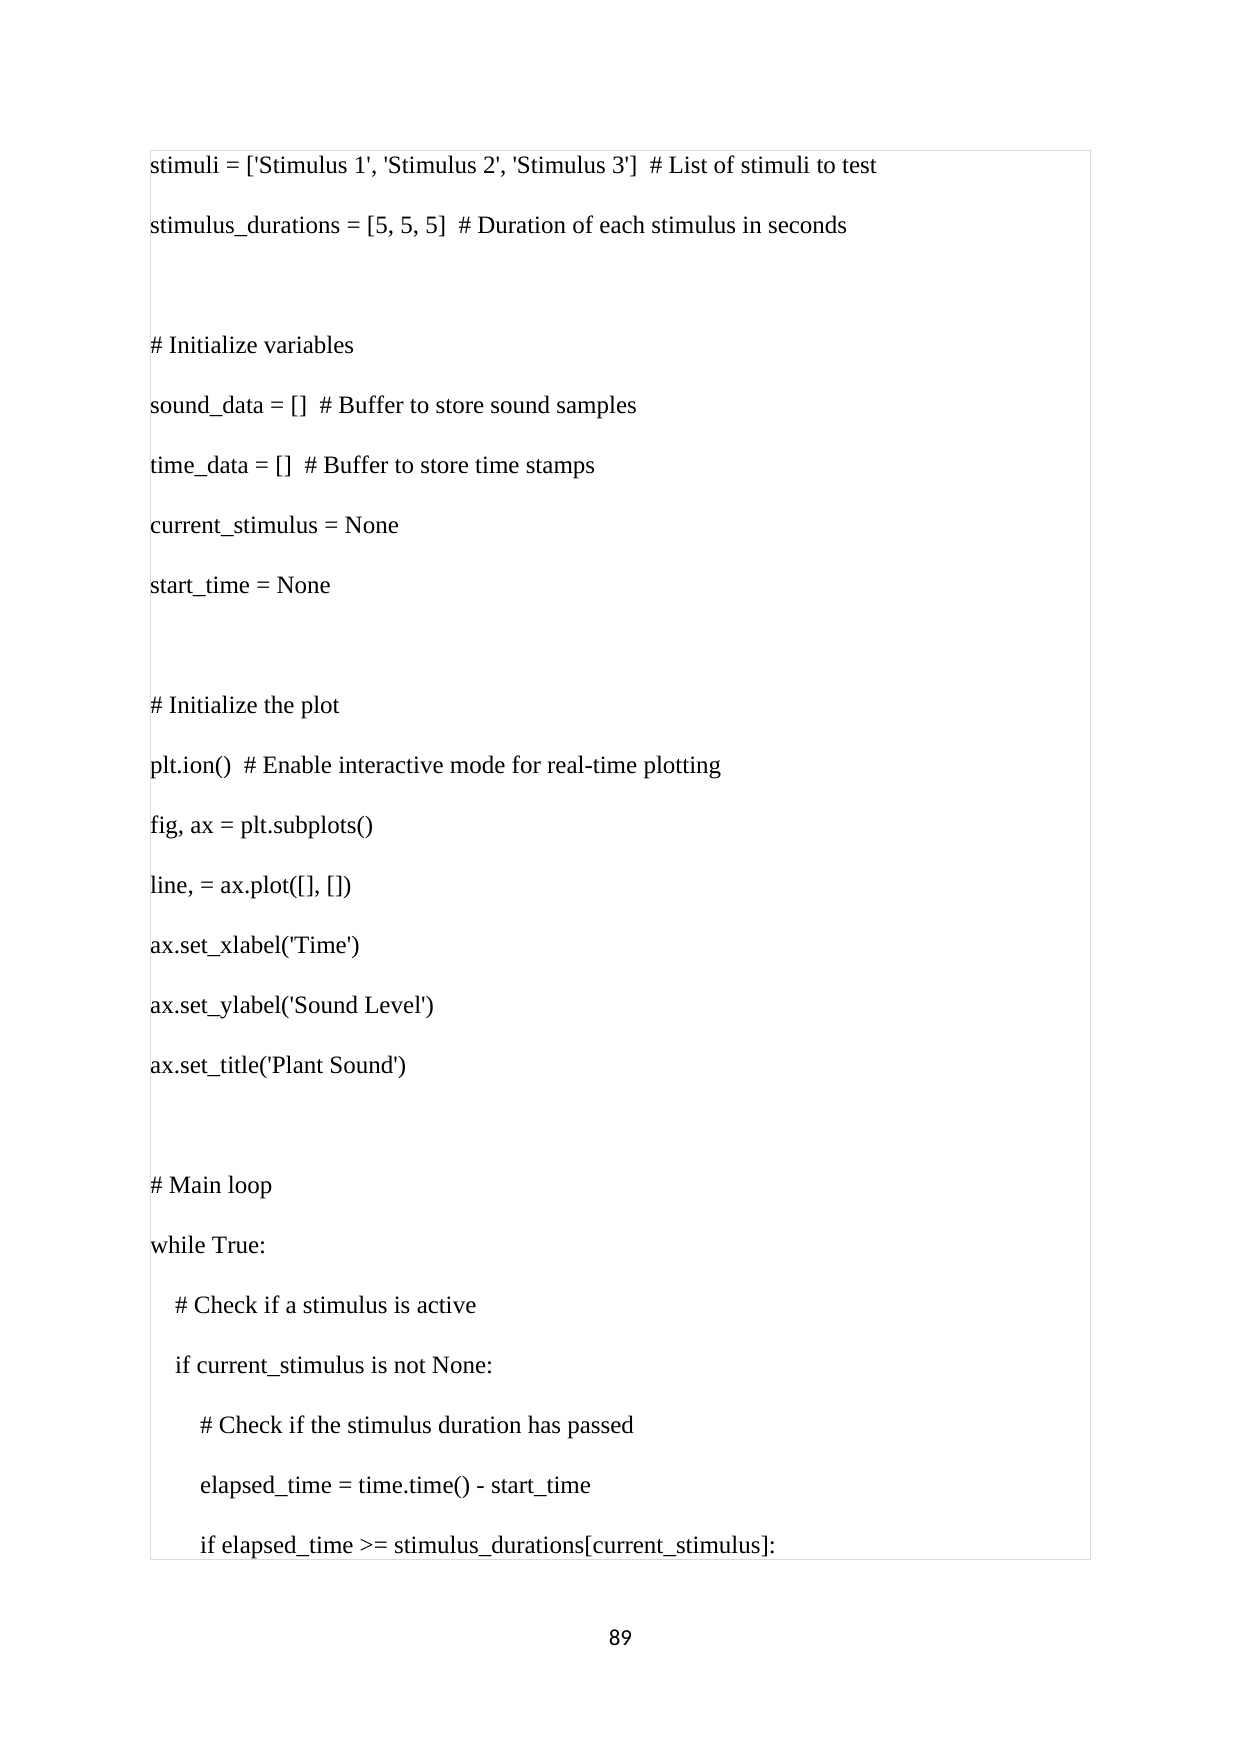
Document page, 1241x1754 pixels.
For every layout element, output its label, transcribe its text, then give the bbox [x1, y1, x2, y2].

text ax.set_title('Plant Sound') [151, 1050, 1090, 1079]
text # Initialize variables [151, 330, 1090, 359]
text if current_stimulus is not None: [151, 1350, 1090, 1379]
text plt.ion() # Enable interactive mode for real-time plotting [151, 750, 1090, 779]
text stimulus_durations = [5, 5, 5] # Duration of each stimulus in seconds [151, 210, 1090, 239]
text # Main loop [151, 1170, 1090, 1199]
text sound_data = [] # Buffer to store sound samples [151, 390, 1090, 419]
text ax.set_ylabel('Sound Level') [151, 990, 1090, 1019]
text time_data = [] # Buffer to store time stamps [151, 450, 1090, 479]
text while True: [151, 1230, 1090, 1259]
text if elapsed_time >= stimulus_durations[current_stimulus]: [151, 1530, 1090, 1559]
text fig, ax = plt.subplots() [151, 810, 1090, 839]
text current_stimulus = None [151, 510, 1090, 539]
text # Check if a stimulus is active [151, 1290, 1090, 1319]
text line, = ax.plot([], []) [151, 870, 1090, 899]
text start_time = None [151, 570, 1090, 599]
text stimuli = ['Stimulus 1', 'Stimulus 2', 'Stimulus 3'] # List of stimuli to test [151, 151, 1090, 179]
text ax.set_xlabel('Time') [151, 930, 1090, 959]
text # Check if the stimulus duration has passed [151, 1410, 1090, 1439]
text # Initialize the plot [151, 690, 1090, 719]
text elapsed_time = time.time() - start_time [151, 1470, 1090, 1499]
